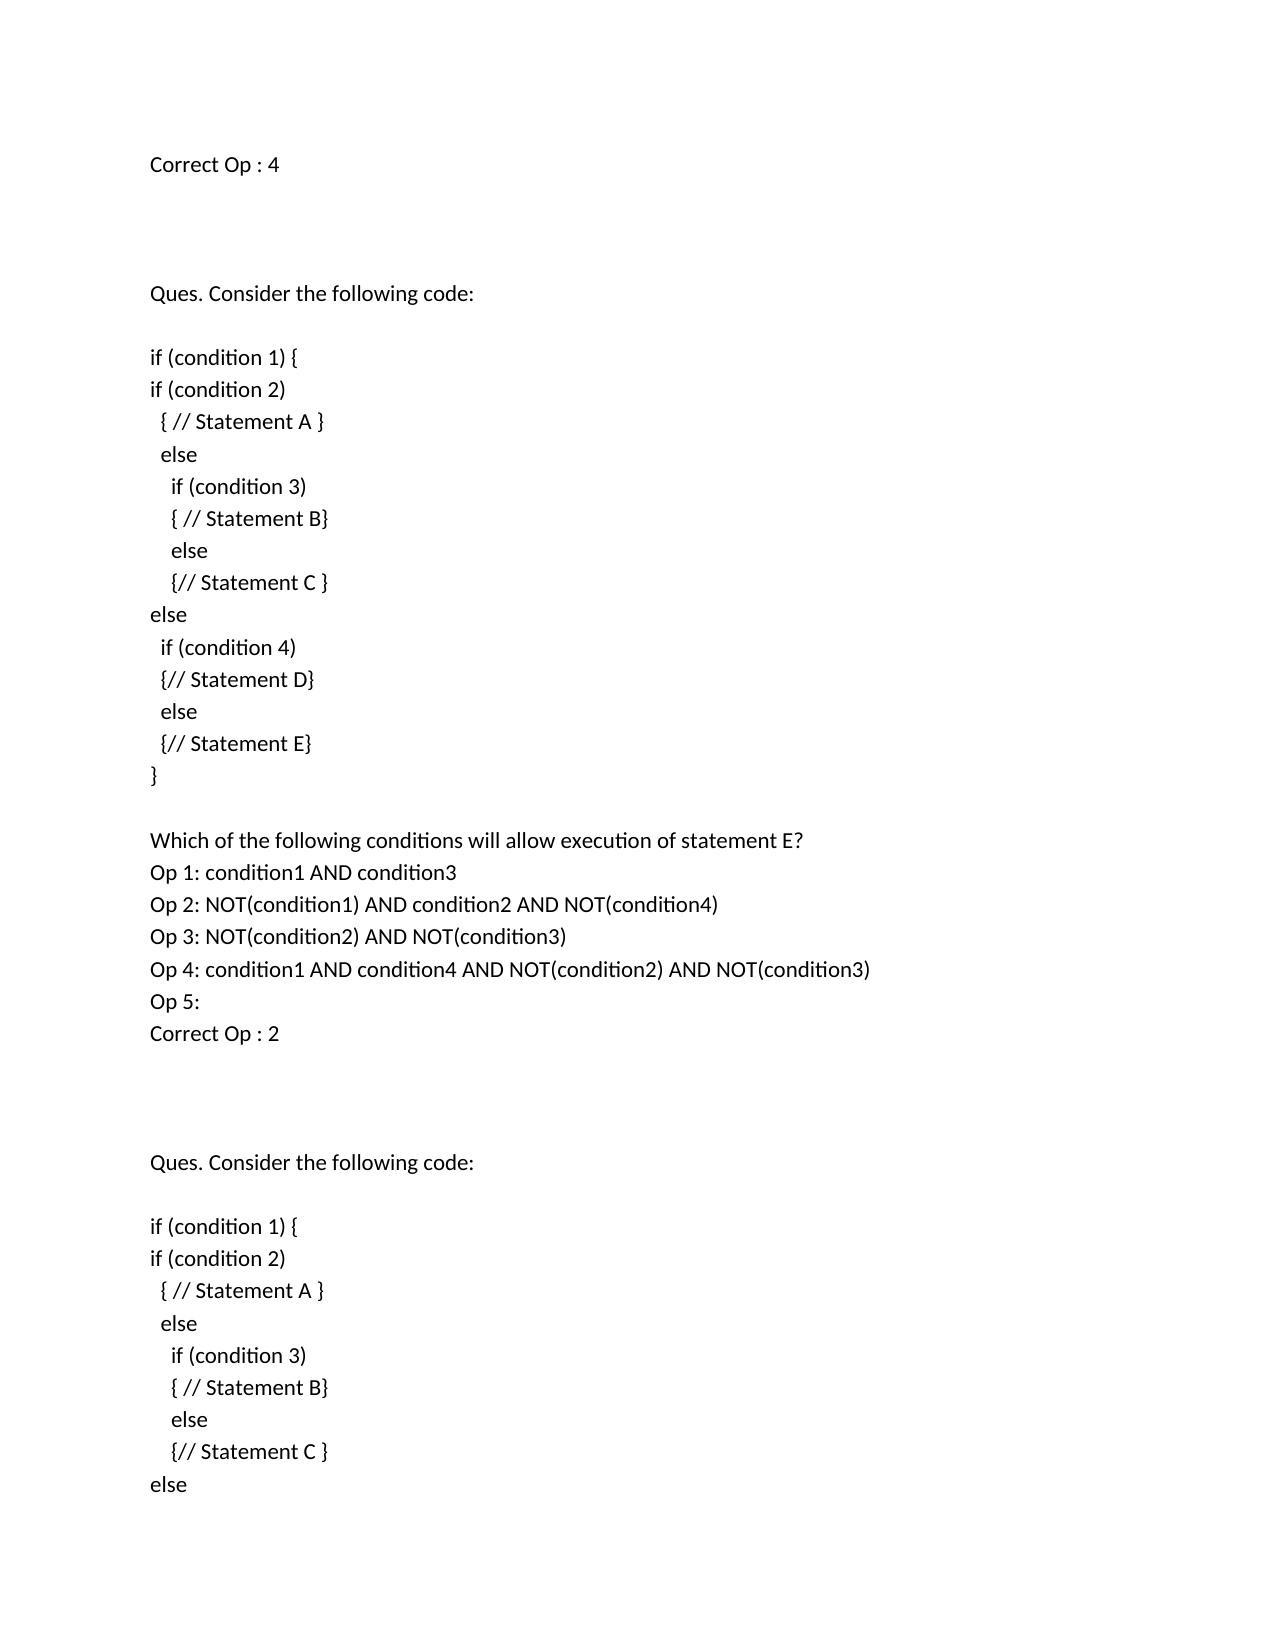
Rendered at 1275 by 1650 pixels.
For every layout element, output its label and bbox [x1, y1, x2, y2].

text [150, 150, 1125, 1498]
